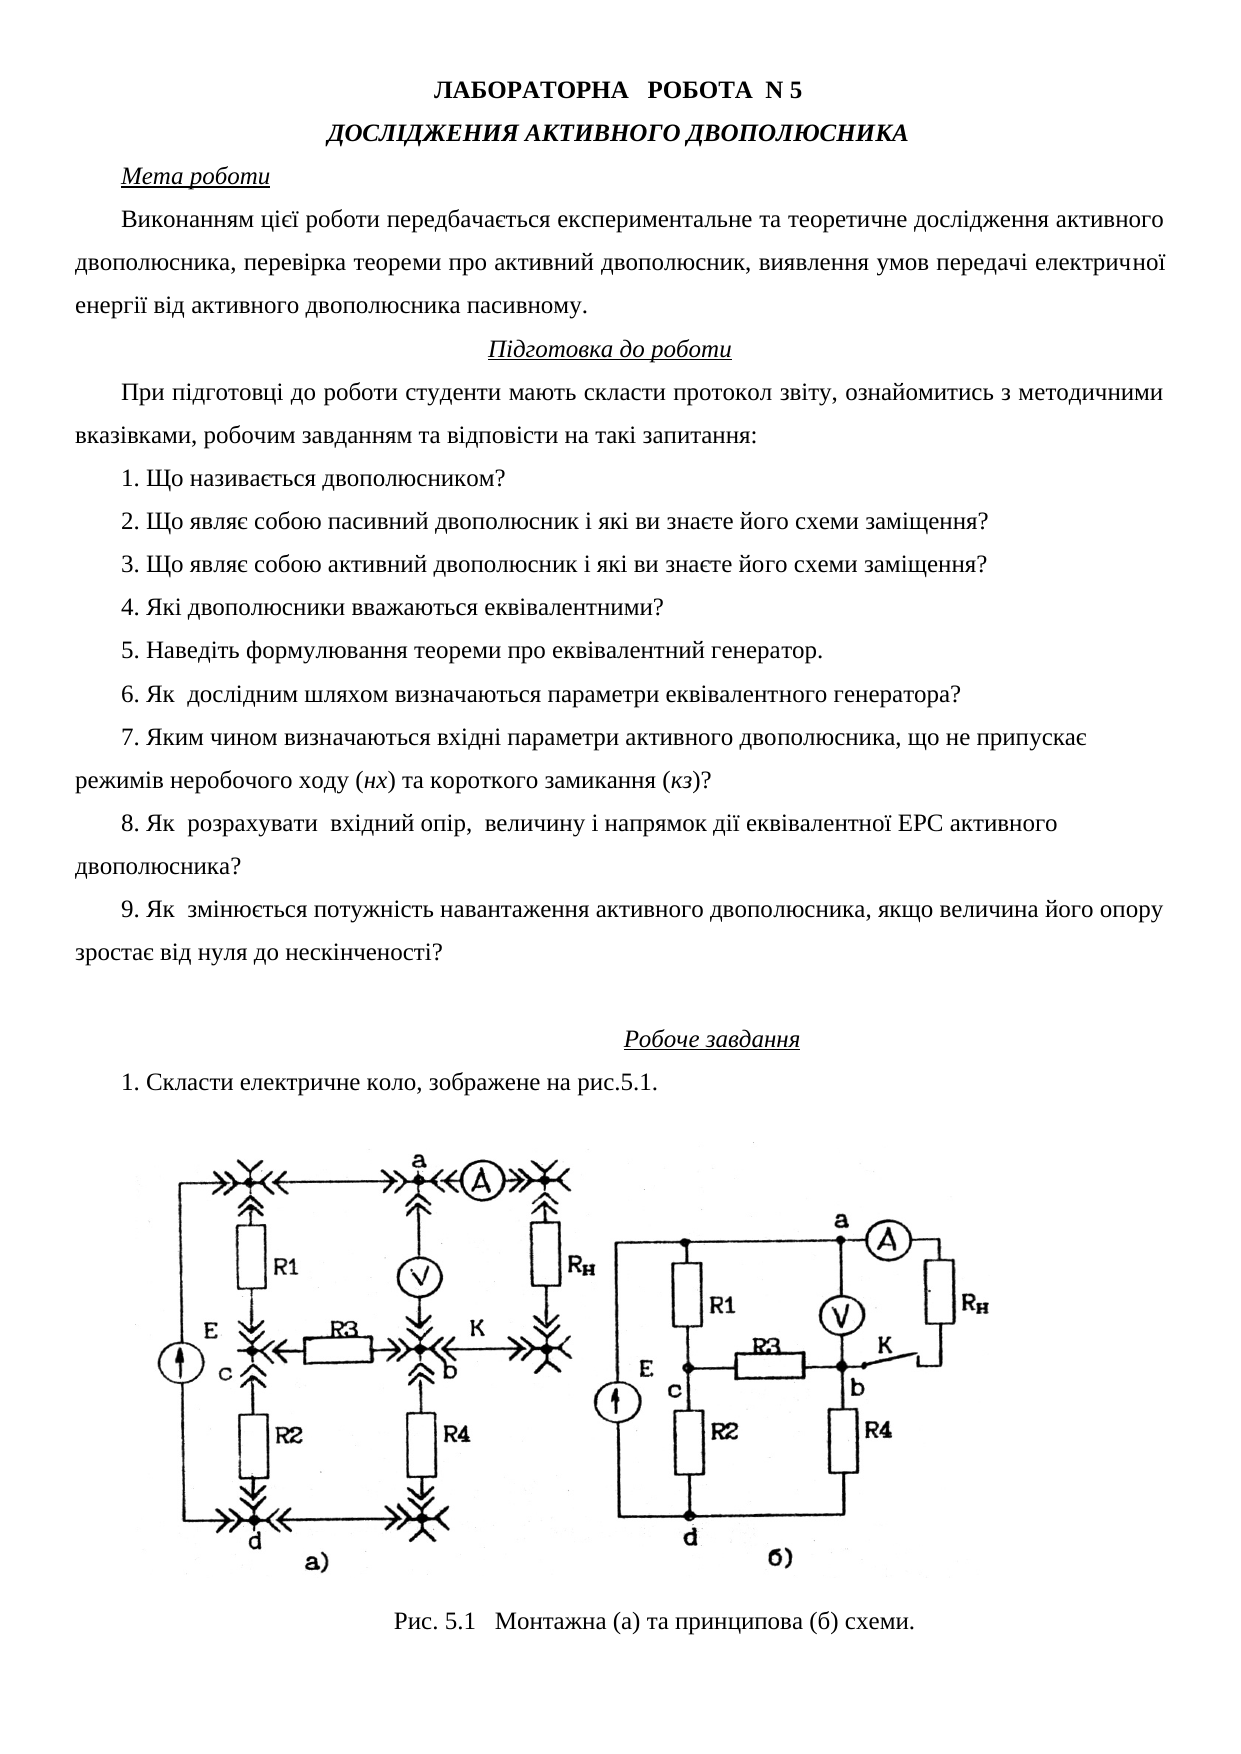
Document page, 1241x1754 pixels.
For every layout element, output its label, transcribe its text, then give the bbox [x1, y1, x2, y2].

text 6. Як дослідним шляхом визначаються параметри еквівалентного генератора? [75, 679, 1165, 707]
text Мета роботи [75, 161, 1144, 190]
text 1. Скласти електричне коло, зображене на рис.5.1. [121, 1067, 1082, 1096]
text 2. Що являє собою пасивний двополюсник і які ви знаєте його схеми заміщення? [75, 506, 1165, 535]
picture [135, 1142, 990, 1578]
text 5. Наведіть формулювання теореми про еквівалентний генератор. [75, 636, 1165, 664]
text При підготовці до роботи студенти мають скласти протокол звіту, ознайомитись з методичними вказівками, робочим завданням та відповісти на такі запитання: [75, 377, 1165, 449]
text Робоче завдання [258, 1024, 1165, 1052]
text 9. Як змінюється потужність навантаження активного двополюсника, якщо величина його опору зростає від нуля до нескінченості? [75, 894, 1165, 966]
text 1. Що називається двополюсником? [75, 463, 1165, 492]
text Виконанням цієї роботи передбачається експериментальне та теоретичне дослідження активного двополюсника, перевірка теореми про активний двополюсник, виявлення умов передачі електричної енергії від активного двополюсника пасивному. [75, 204, 1165, 319]
text 3. Що являє собою активний двополюсник і які ви знаєте його схеми заміщення? [75, 549, 1165, 578]
text ЛАБОРАТОРНА РОБОТА N 5 [175, 75, 1061, 104]
text 7. Яким чином визначаються вхідні параметри активного двополюсника, що не припускає режимів неробочого ходу (нх) та короткого замикання (кз)? [75, 722, 1165, 794]
text Підготовка до роботи [75, 334, 1144, 362]
text 4. Які двополюсники вважаються еквівалентними? [75, 592, 1165, 621]
text ДОСЛІДЖЕНИЯ АКТИВНОГО ДВОПОЛЮСНИКА [175, 118, 1061, 147]
text 8. Як розрахувати вхідний опір, величину і напрямок дії еквівалентної ЕРС активного двополюсника? [75, 808, 1165, 880]
